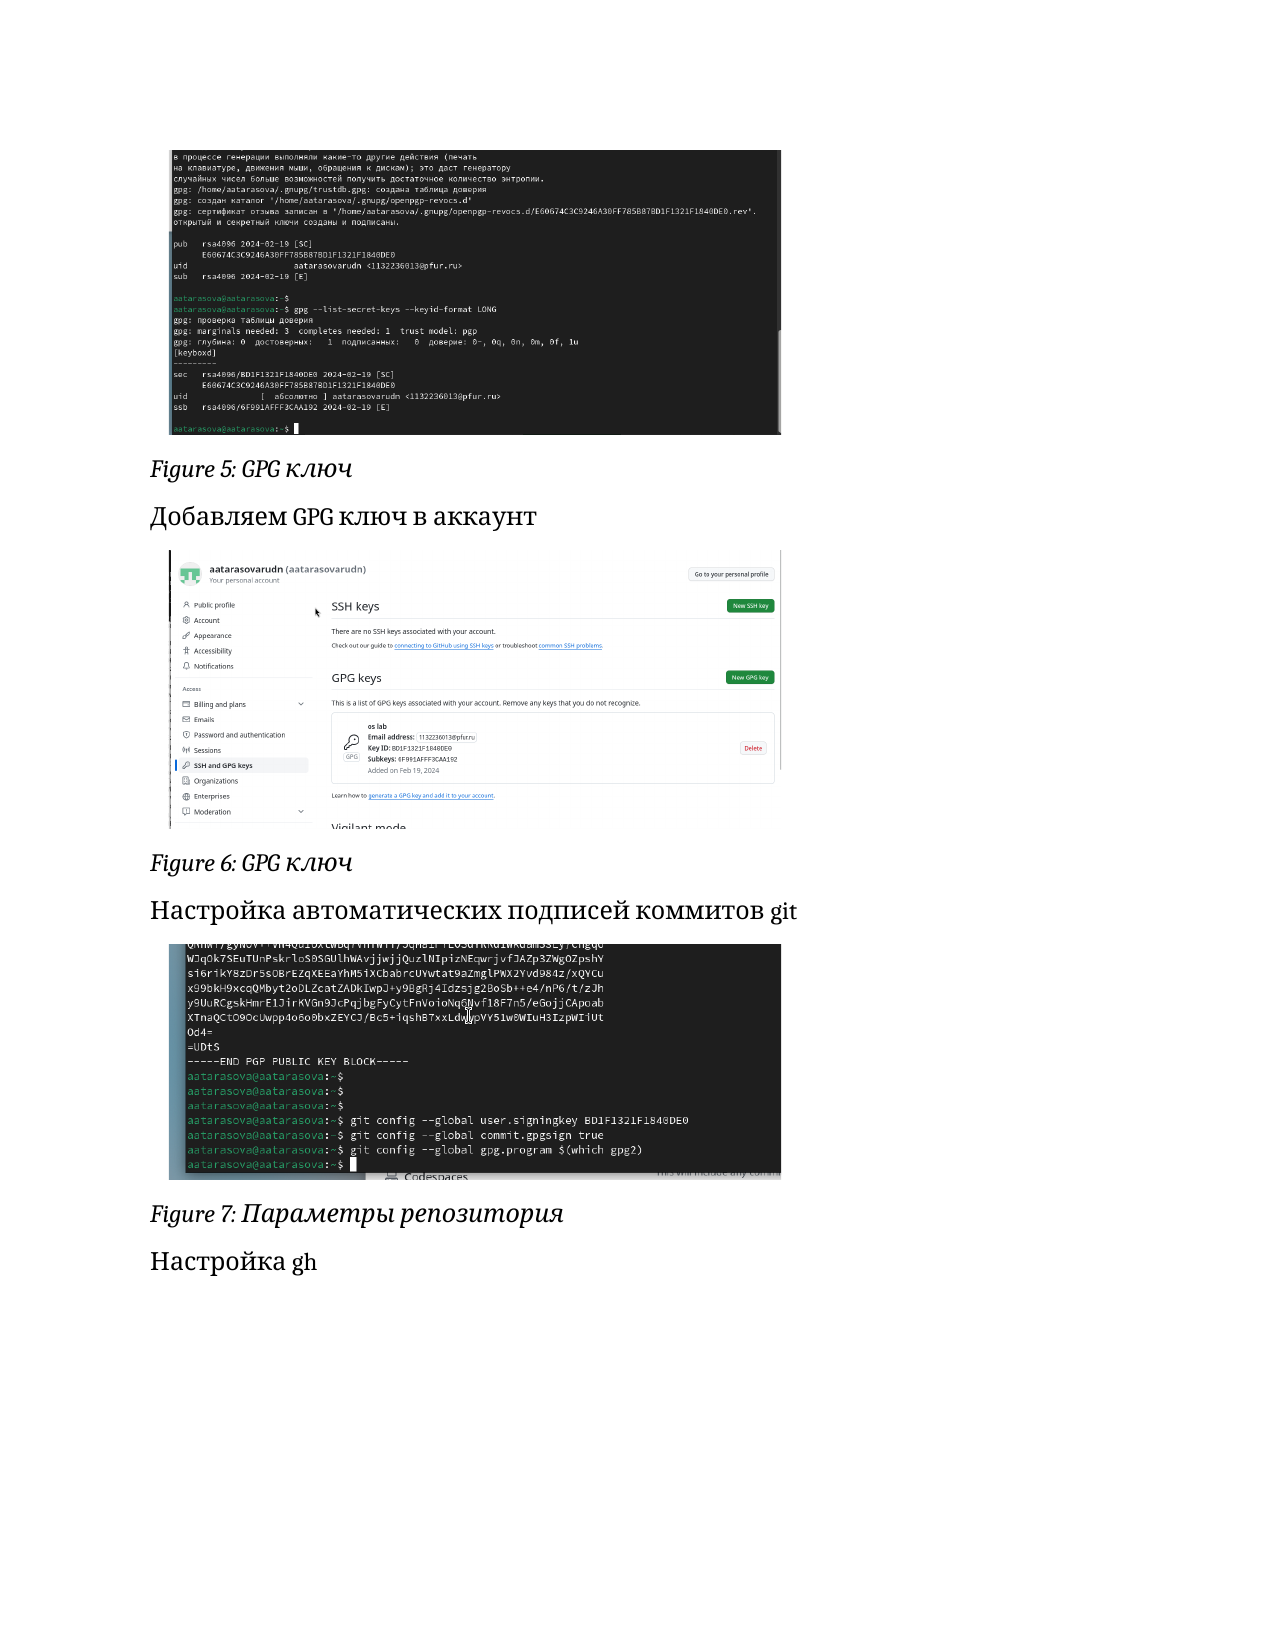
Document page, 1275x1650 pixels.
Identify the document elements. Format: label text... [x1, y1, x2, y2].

picture [168, 944, 782, 1180]
text Настройка автоматических подписей коммитов git [150, 897, 1125, 926]
text Добавляем GPG ключ в аккаунт [150, 503, 1125, 532]
text Настройка gh [150, 1247, 1125, 1276]
picture [168, 550, 782, 829]
text Figure 5: GPG ключ [150, 455, 1125, 484]
picture [168, 150, 782, 435]
text Figure 6: GPG ключ [150, 849, 1125, 878]
text Figure 7: Параметры репозитория [150, 1200, 1125, 1229]
